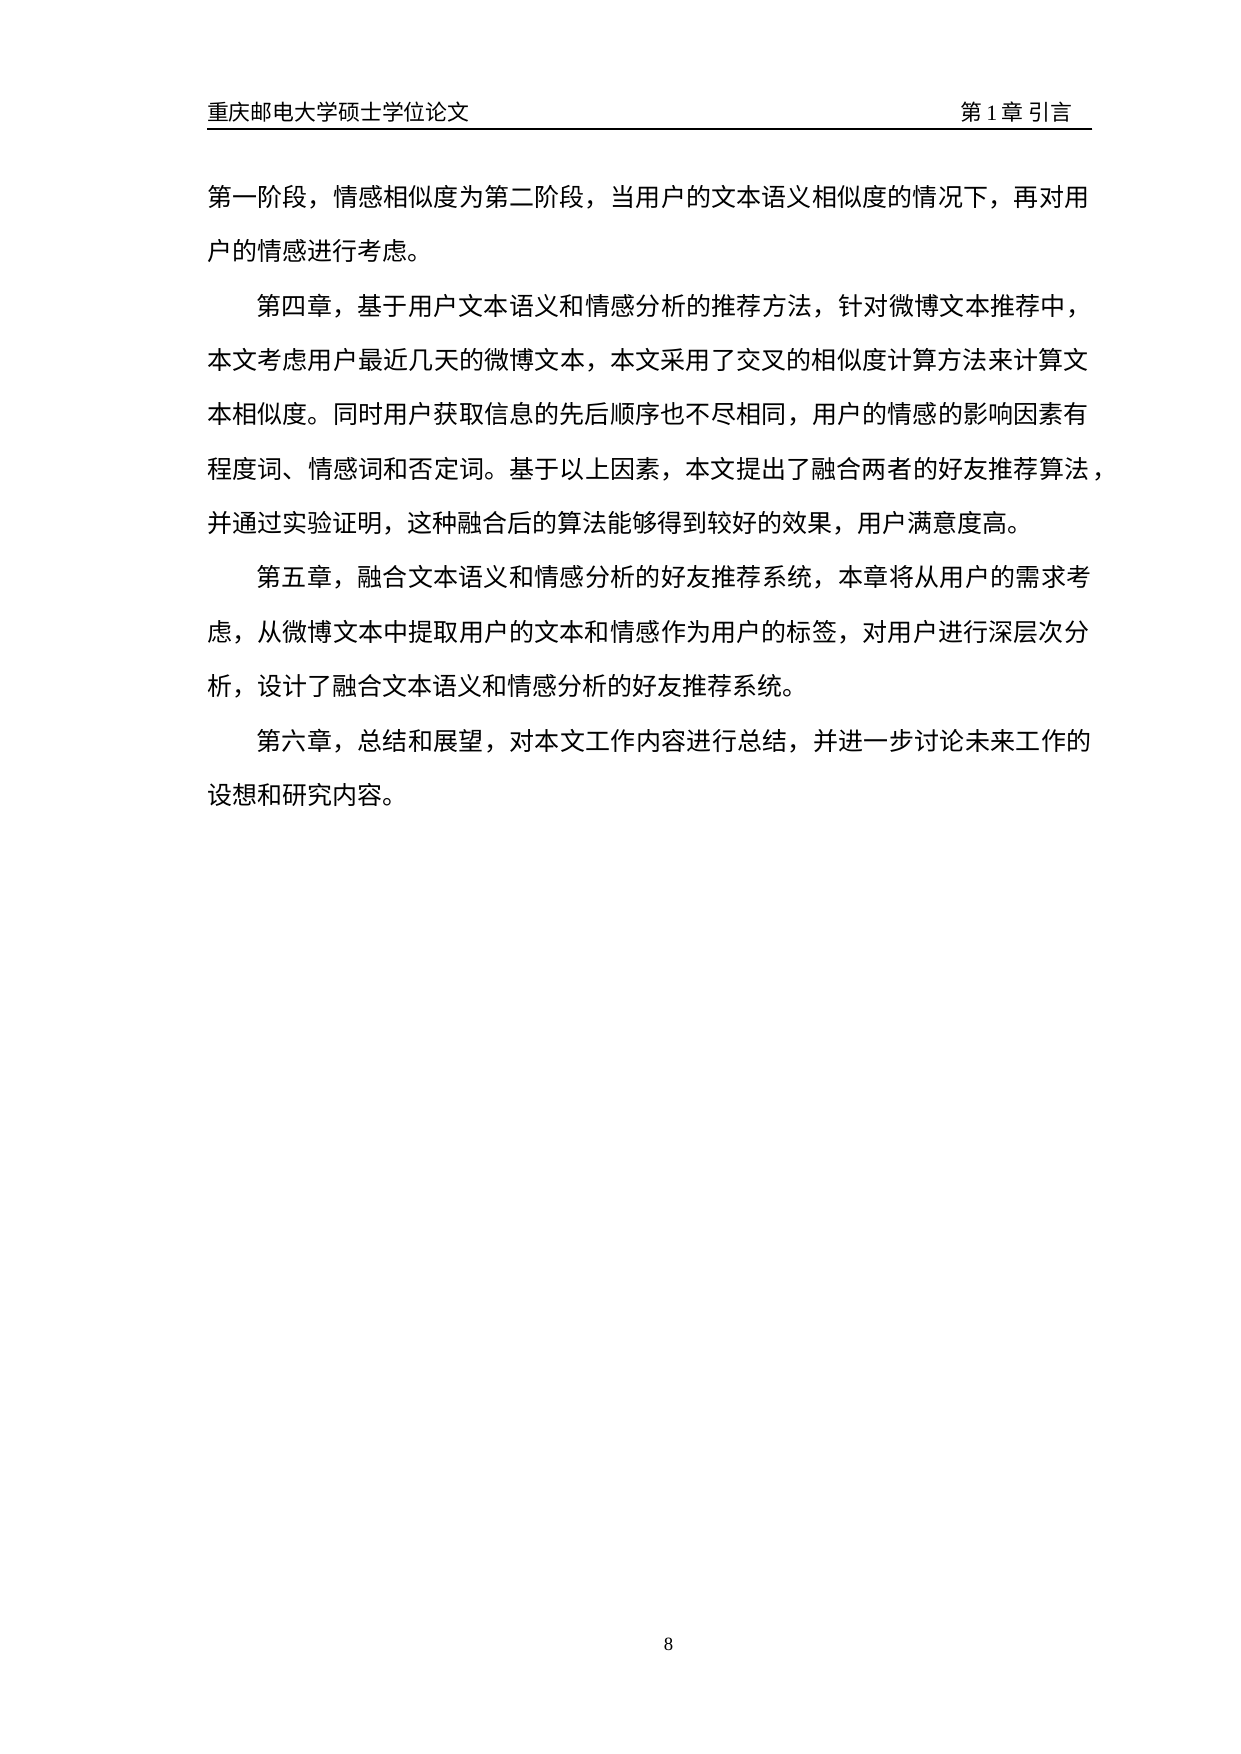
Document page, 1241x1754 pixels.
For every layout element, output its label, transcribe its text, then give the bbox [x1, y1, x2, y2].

text 第五章，融合文本语义和情感分析的好友推荐系统，本章将从用户的需求考虑，从微博文本中提取用户的文本和情感作为用户的标签，对用户进行深层次分析，设计了融合文本语义和情感分析的好友推荐系统。 [207, 558, 1092, 703]
text 第四章，基于用户文本语义和情感分析的推荐方法，针对微博文本推荐中，本文考虑用户最近几天的微博文本，本文采用了交叉的相似度计算方法来计算文本相似度。同时用户获取信息的先后顺序也不尽相同，用户的情感的影响因素有程度词、情感词和否定词。基于以上因素，本文提出了融合两者的好友推荐算法，并通过实验证明，这种融合后的算法能够得到较好的效果，用户满意度高。 [207, 286, 1092, 540]
text 第六章，总结和展望，对本文工作内容进行总结，并进一步讨论未来工作的设想和研究内容。 [207, 721, 1092, 812]
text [207, 177, 1092, 268]
